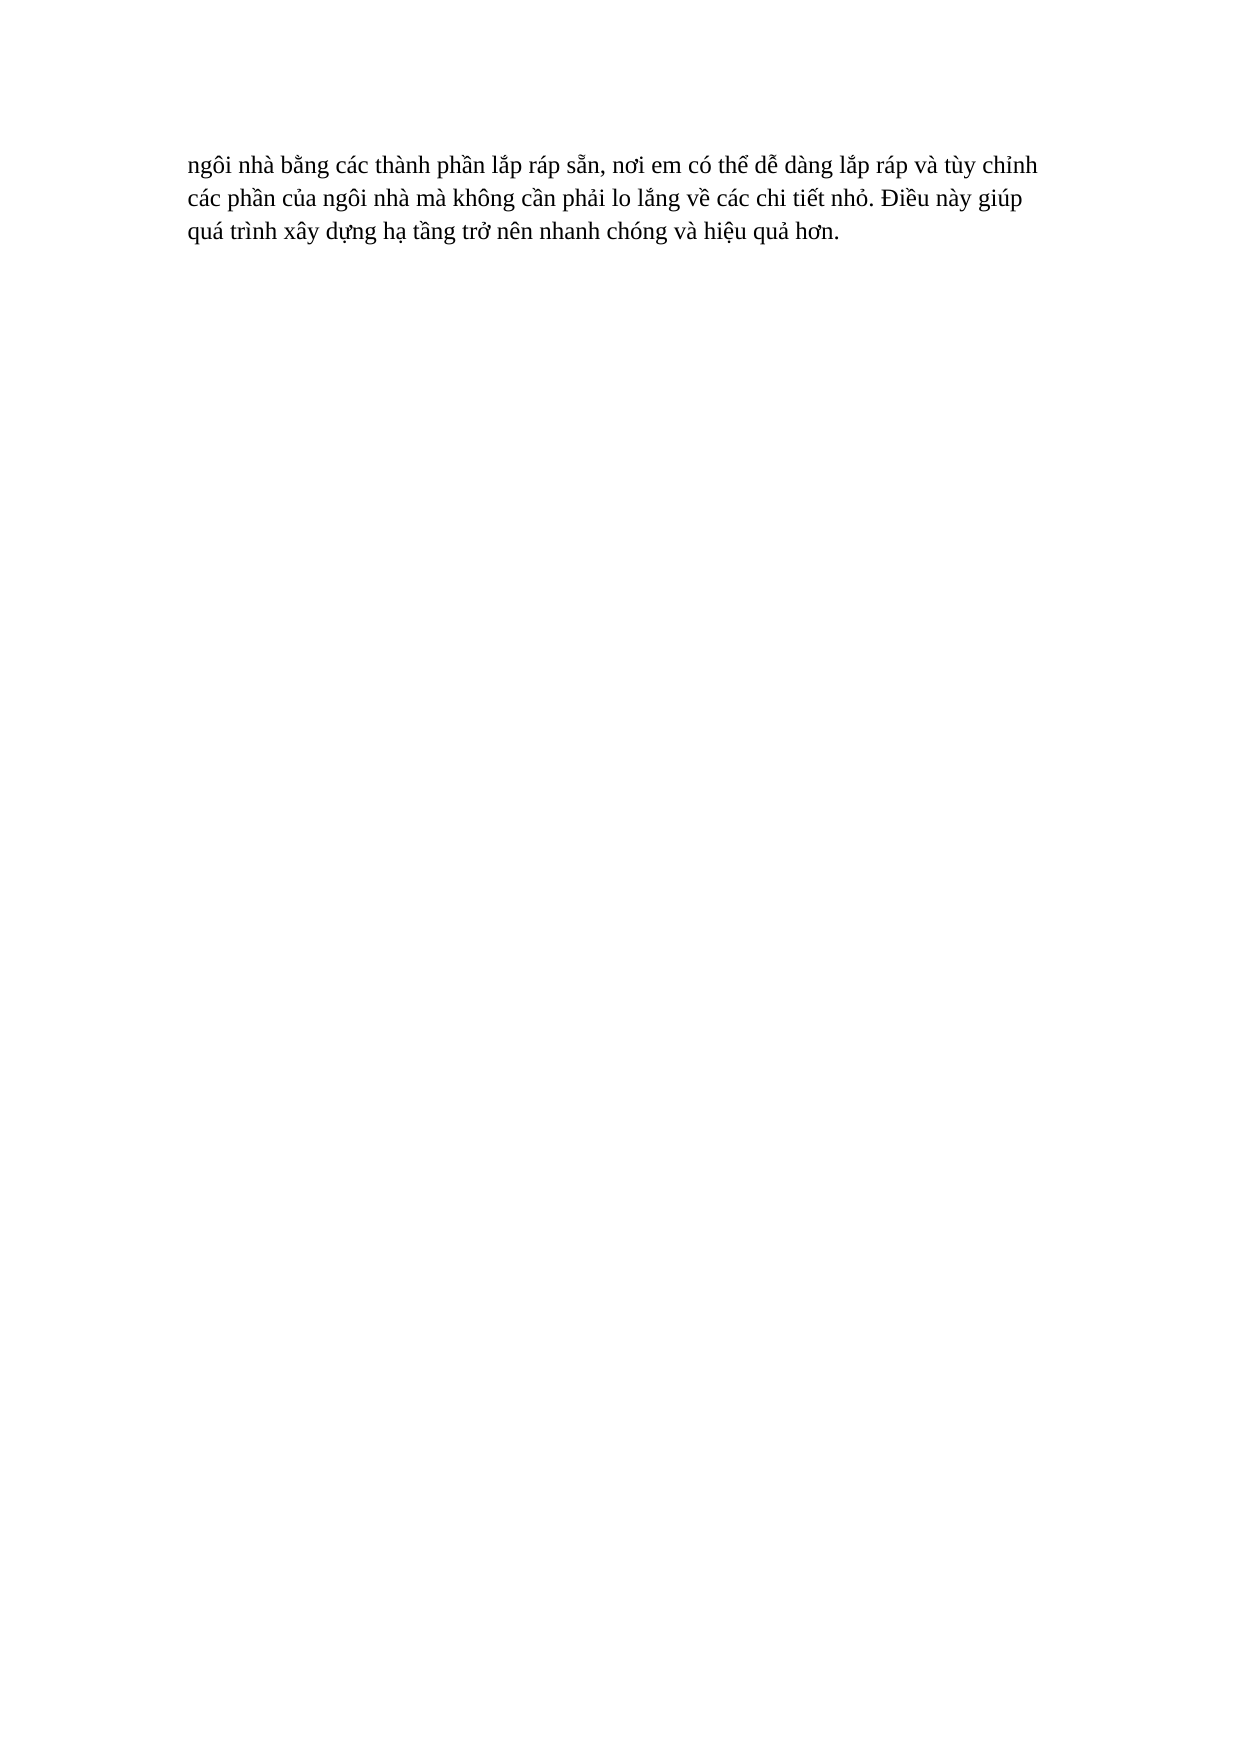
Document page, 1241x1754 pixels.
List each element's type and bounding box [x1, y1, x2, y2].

list [187, 150, 1053, 245]
